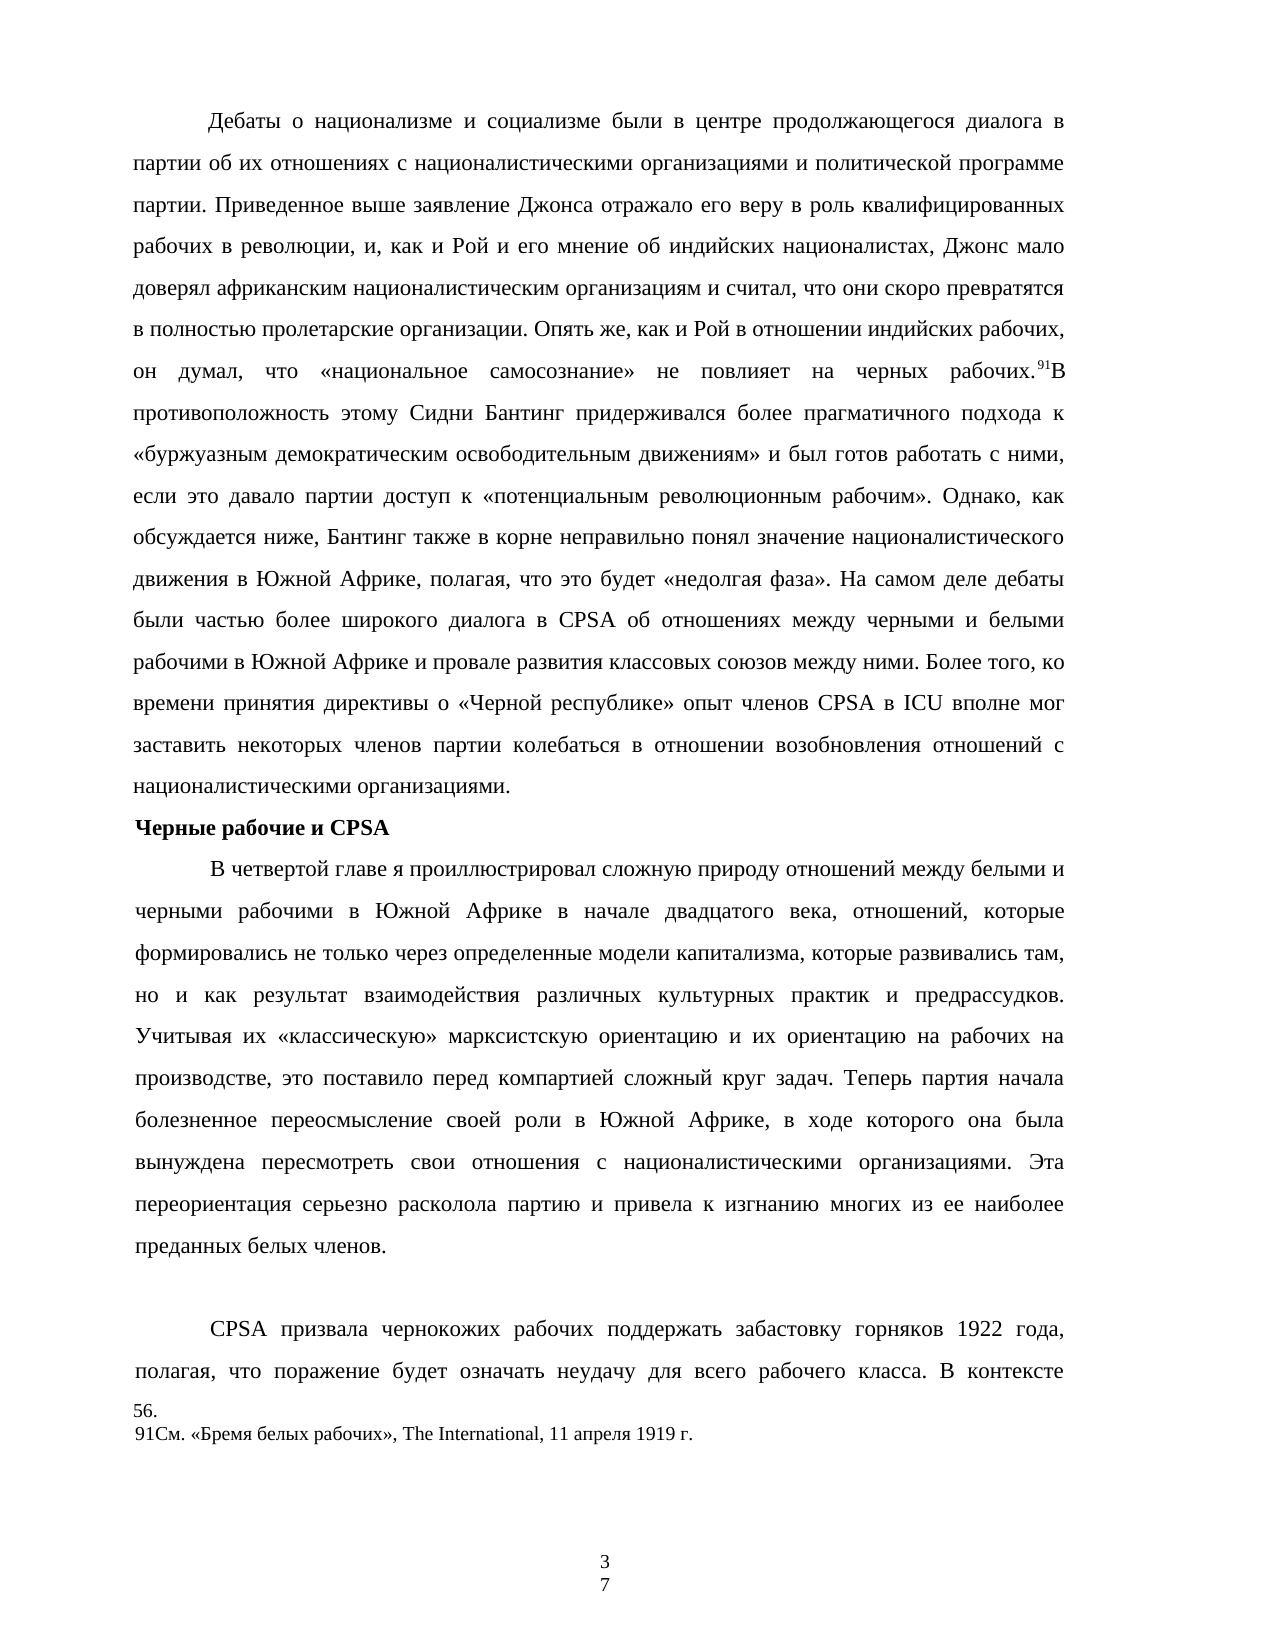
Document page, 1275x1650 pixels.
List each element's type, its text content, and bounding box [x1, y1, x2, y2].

text В четвертой главе я проиллюстрировал сложную природу отношений между белыми и черными рабочими в Южной Африке в начале двадцатого века, отношений, которые формировались не только через определенные модели капитализма, которые развивались там, но и как результат взаимодействия различных культурных практик и предрассудков. Учитывая их «классическую» марксистскую ориентацию и их ориентацию на рабочих на производстве, это поставило перед компартией сложный круг задач. Теперь партия начала болезненное переосмысление своей роли в Южной Африке, в ходе которого она была вынуждена пересмотреть свои отношения с националистическими организациями. Эта переориентация серьезно расколола партию и привела к изгнанию многих из ее наиболее преданных белых членов. [135, 855, 1066, 1258]
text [135, 1316, 1066, 1384]
text Черные рабочие и CPSA [135, 814, 1066, 841]
text Дебаты о национализме и социализме были в центре продолжающегося диалога в партии об их отношениях с националистическими организациями и политической программе партии. Приведенное выше заявление Джонса отражало его веру в роль квалифицированных рабочих в революции, и, как и Рой и его мнение об индийских националистах, Джонс мало доверял африканским националистическим организациям и считал, что они скоро превратятся в полностью пролетарские организации. Опять же, как и Рой в отношении индийских рабочих, он думал, что «национальное самосознание» не повлияет на черных рабочих.В противоположность этому Сидни Бантинг придерживался более прагматичного подхода к «буржуазным демократическим освободительным движениям» и был готов работать с ними, если это давало партии доступ к «потенциальным революционным рабочим». Однако, как обсуждается ниже, Бантинг также в корне неправильно понял значение националистического движения в Южной Африке, полагая, что это будет «недолгая фаза». На самом деле дебаты были частью более широкого диалога в CPSA об отношениях между черными и белыми рабочими в Южной Африке и провале развития классовых союзов между ними. Более того, ко времени принятия директивы о «Черной республике» опыт членов CPSA в ICU вполне мог заставить некоторых членов партии колебаться в отношении возобновления отношений с националистическими организациями. [133, 108, 1066, 799]
